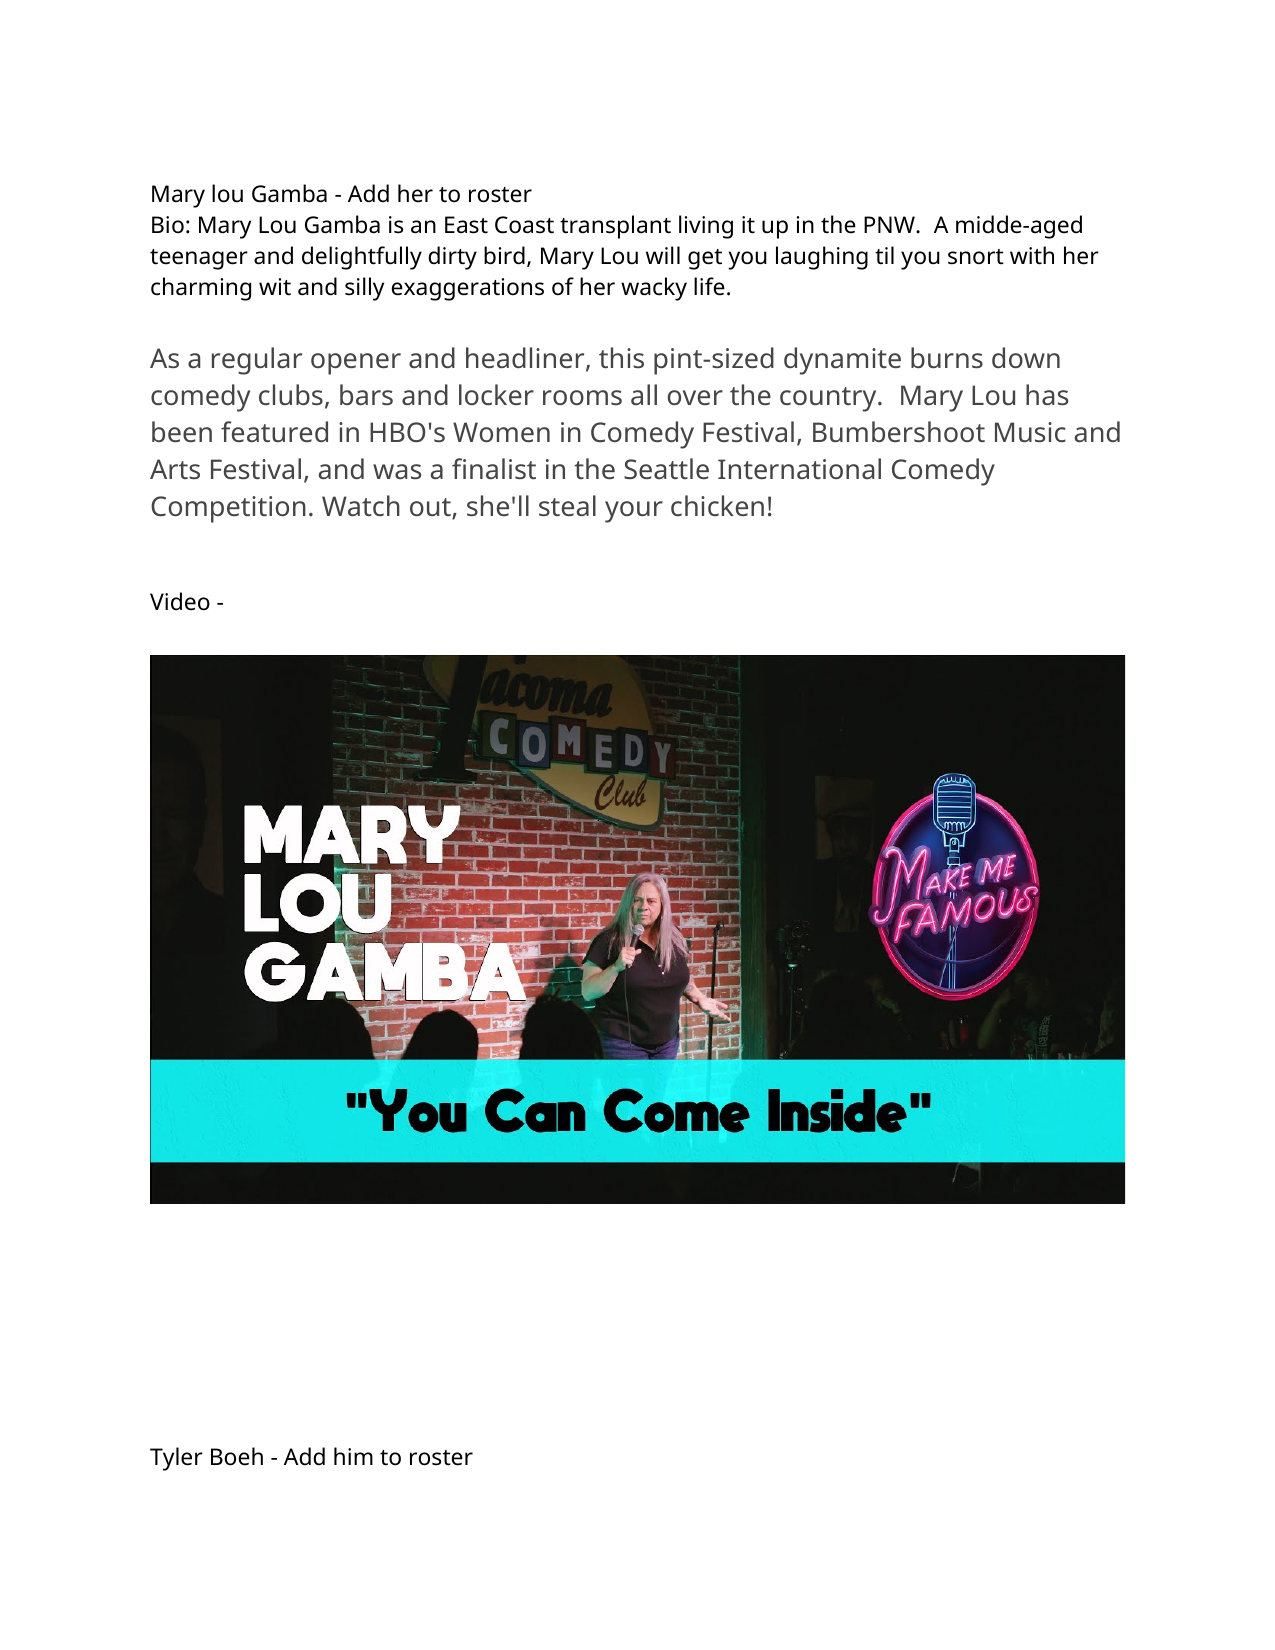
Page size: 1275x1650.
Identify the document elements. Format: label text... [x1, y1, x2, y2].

picture [150, 655, 1125, 1204]
text Tyler Boeh - Add him to roster [150, 1441, 1125, 1473]
text Mary lou Gamba - Add her to roster [150, 178, 1125, 209]
text Bio: Mary Lou Gamba is an East Coast transplant living it up in the PNW. A midde-aged teenager and delightfully dirty bird, Mary Lou will get you laughing til you snort with her charming wit and silly exaggerations of her wacky life. [150, 209, 1125, 303]
text As a regular opener and headliner, this pint-sized dynamite burns down comedy clubs, bars and locker rooms all over the country. Mary Lou has been featured in HBO's Women in Comedy Festival, Bumbershoot Music and Arts Festival, and was a finalist in the Seattle International Comedy Competition. Watch out, she'll steal your chicken! [150, 339, 1125, 524]
text Video - [150, 586, 1125, 618]
